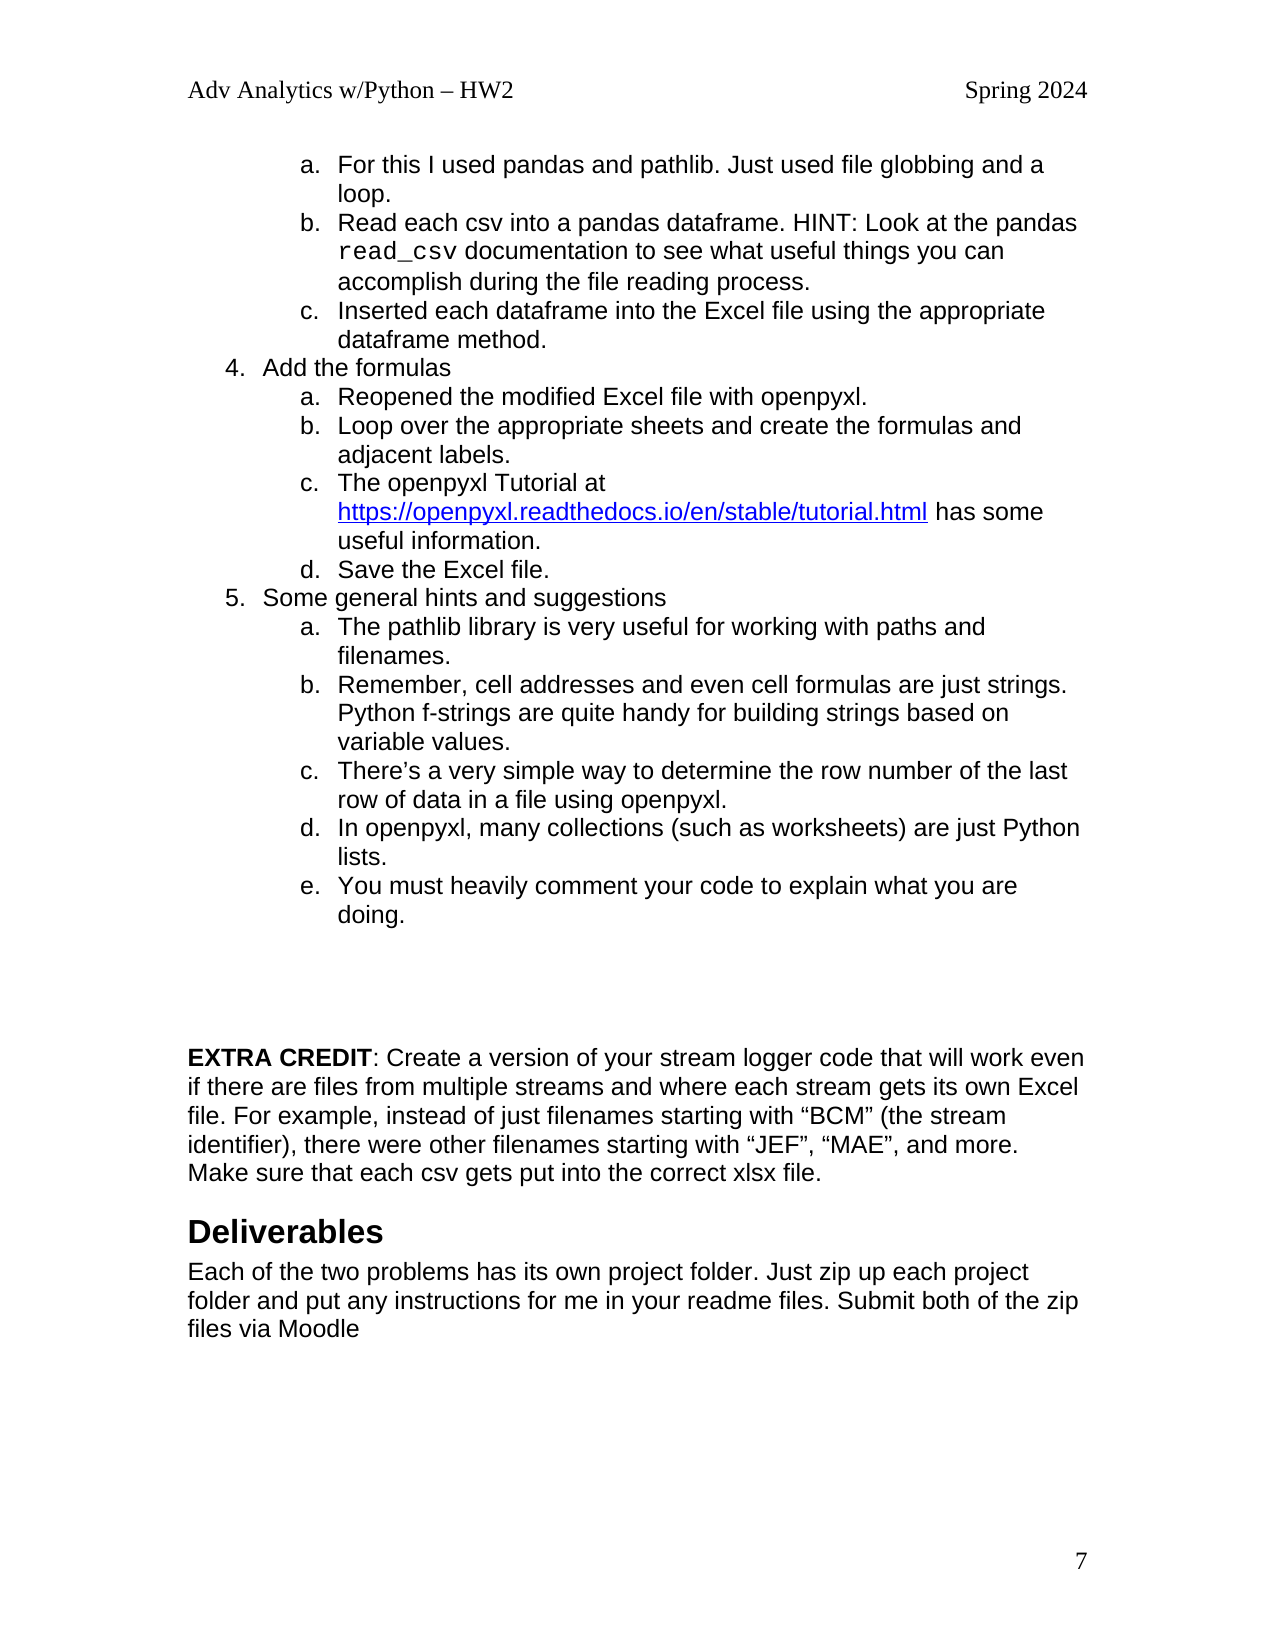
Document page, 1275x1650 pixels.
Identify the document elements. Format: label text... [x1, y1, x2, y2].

list Read each csv into a pandas dataframe. HINT: Look at the pandas read_csv documentation to see what useful things you can accomplish during the file reading process. [300, 207, 1087, 296]
list Loop over the appropriate sheets and create the formulas and adjacent labels. [300, 411, 1087, 468]
list The openpyxl Tutorial at https://openpyxl.readthedocs.io/en/stable/tutorial.html has some useful information. [300, 468, 1087, 555]
list Reopened the modified Excel file with openpyxl. [300, 382, 1087, 411]
list Save the Excel file. [300, 555, 1087, 583]
subtitle Deliverables [187, 1212, 1087, 1251]
list For this I used pandas and pathlib. Just used file globbing and a loop. [300, 150, 1087, 207]
list Some general hints and suggestions [225, 583, 1087, 612]
text Each of the two problems has its own project folder. Just zip up each project folder and put any instructions for me in your readme files. Submit both of the zip files via Moodle [187, 1257, 1087, 1343]
list There’s a very simple way to determine the row number of the last row of data in a file using openpyxl. [300, 756, 1087, 813]
text EXTRA CREDIT: Create a version of your stream logger code that will work even if there are files from multiple streams and where each stream gets its own Excel file. For example, instead of just filenames starting with “BCM” (the stream identifier), there were other filenames starting with “JEF”, “MAE”, and more. Make sure that each csv gets put into the correct xlsx file. [187, 1043, 1087, 1187]
list Inserted each dataframe into the Excel file using the appropriate dataframe method. [300, 296, 1087, 353]
list In openpyxl, many collections (such as worksheets) are just Python lists. [300, 813, 1087, 871]
list Remember, cell addresses and even cell formulas are just strings. Python f-strings are quite handy for building strings based on variable values. [300, 670, 1087, 756]
list Add the formulas [225, 353, 1087, 382]
list You must heavily comment your code to explain what you are doing. [300, 871, 1087, 928]
list The pathlib library is very useful for working with paths and filenames. [300, 612, 1087, 670]
